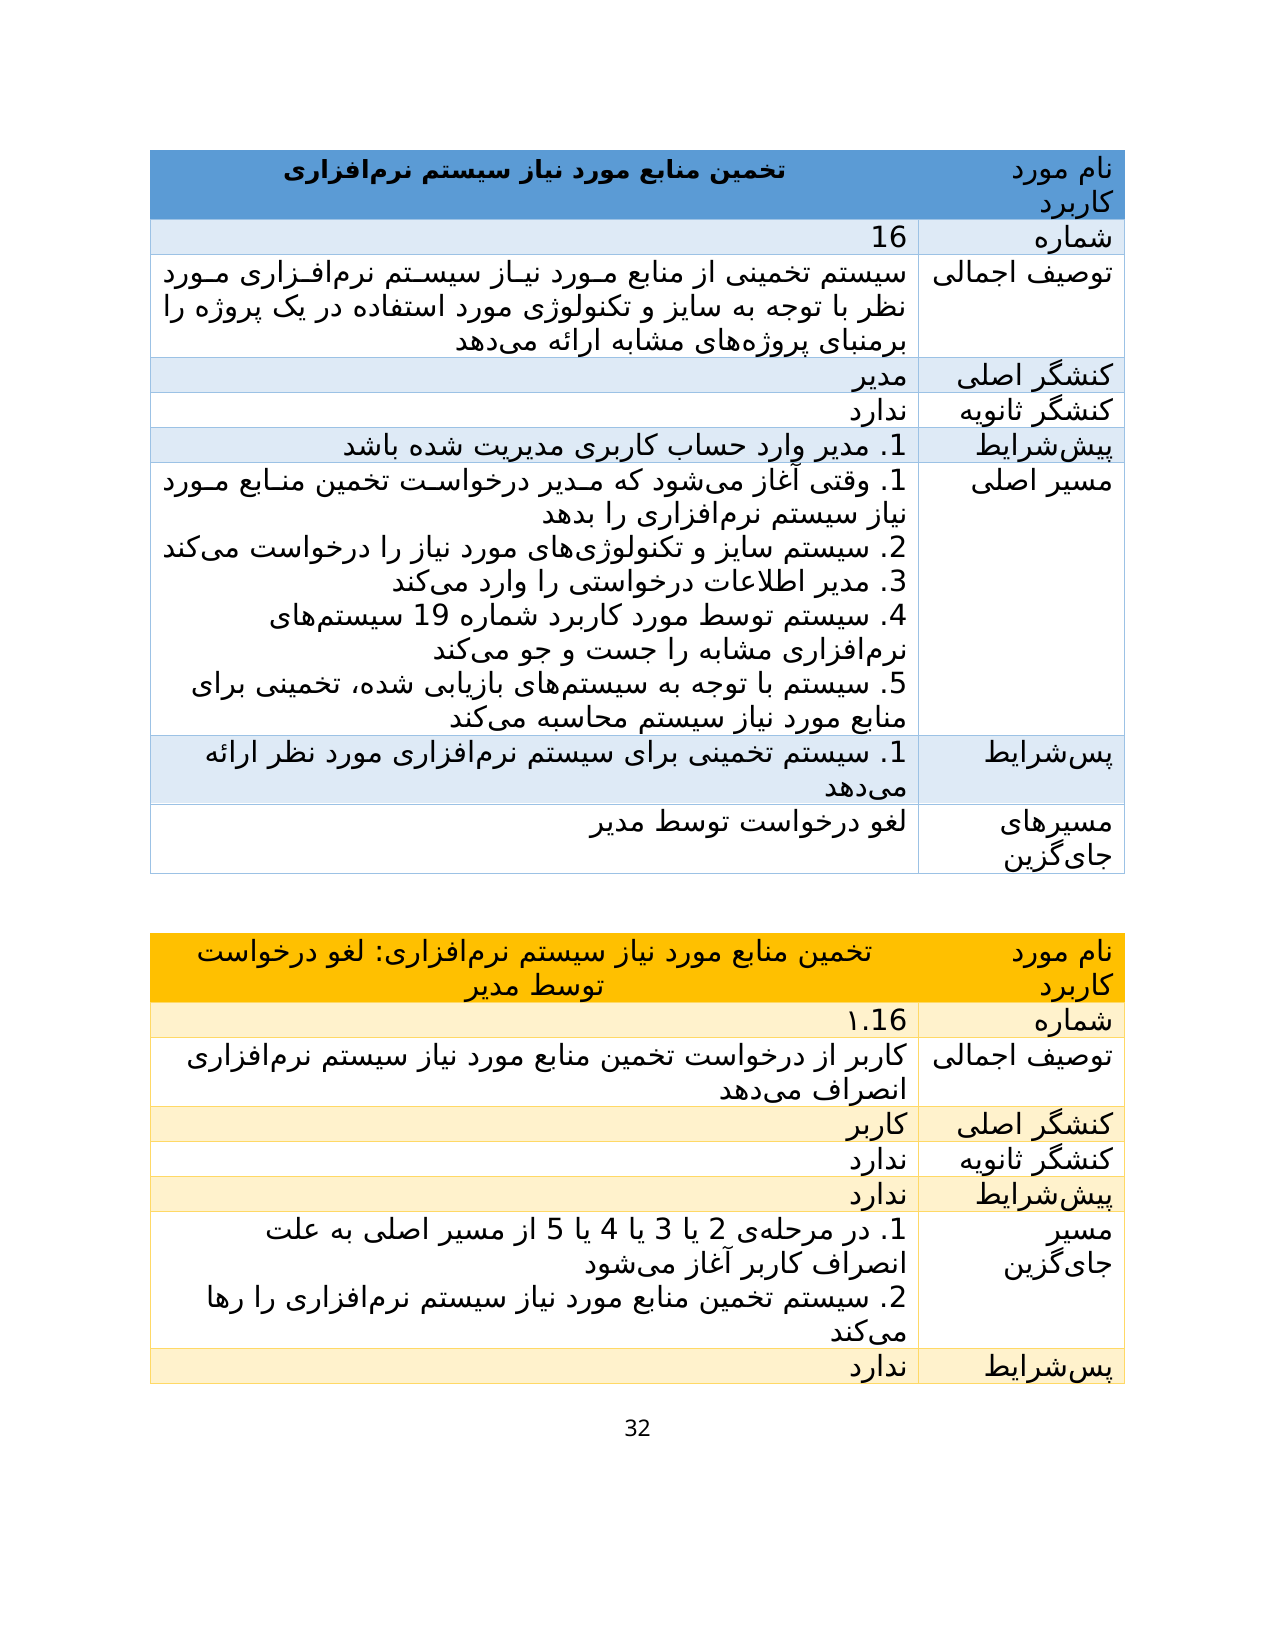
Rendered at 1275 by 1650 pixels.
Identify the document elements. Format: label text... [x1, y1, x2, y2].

table_cell ۱.16 [151, 1003, 918, 1037]
table_header تخمین منابع مورد نیاز سیستم نرم‌افزاری [151, 151, 918, 219]
table_cell پس‌شرایط [919, 736, 1124, 803]
table_cell پیش‌شرایط [919, 428, 1124, 462]
table_cell پس‌شرایط [919, 1349, 1124, 1383]
table_cell مسیر اصلی [919, 463, 1124, 734]
table_header نام مورد کاربرد [919, 934, 1124, 1002]
table_cell توصیف اجمالی [919, 255, 1124, 357]
table_cell 1. وقتی آغاز می‌شود که مدیر درخواست تخمین منابع مورد نیاز سیستم نرم‌افزاری را بدهد 2. سیستم سایز و تکنولوژی‌های مورد نیاز را درخواست می‌کند 3. مدیر اطلاعات درخواستی را وارد می‌کند 4. سیستم توسط مورد کاربرد شماره 19 سیستم‌های نرم‌افزاری مشابه را جست و جو می‌کند 5. سیستم با توجه به سیستم‌های بازیابی شده، تخمینی برای منابع مورد نیاز سیستم محاسبه می‌کند [151, 463, 918, 734]
table_cell شماره [919, 1003, 1124, 1037]
table_cell مسیرهای جای‌گزین [919, 805, 1124, 872]
table_header تخمین منابع مورد نیاز سیستم نرم‌افزاری: لغو درخواست توسط مدیر [151, 934, 918, 1002]
table_cell 16 [151, 220, 918, 254]
table_cell شماره [919, 220, 1124, 254]
table_header نام مورد کاربرد [919, 151, 1124, 219]
table_cell 1. در مرحله‌ی 2 یا 3 یا 4 یا 5 از مسیر اصلی به علت انصراف کاربر آغاز می‌شود 2. سیستم تخمین منابع مورد نیاز سیستم نرم‌افزاری را رها می‌کند [151, 1212, 918, 1348]
table_cell پیش‌شرایط [919, 1177, 1124, 1211]
table_cell کاربر [151, 1107, 918, 1141]
table_cell سیستم تخمینی از منابع مورد نیاز سیستم نرم‌افزاری مورد نظر با توجه به سایز و تکنولوژی مورد استفاده در یک پروژه را برمنبای پروژه‌های مشابه ارائه می‌دهد [151, 255, 918, 357]
table_cell توصیف اجمالی [919, 1038, 1124, 1106]
table_cell ندارد [151, 393, 918, 427]
table_cell کنشگر اصلی [919, 358, 1124, 392]
table_cell کاربر از درخواست تخمین منابع مورد نیاز سیستم نرم‌افزاری انصراف می‌دهد [151, 1038, 918, 1106]
table_cell 1. مدیر وارد حساب کاربری مدیریت شده باشد [151, 428, 918, 462]
table_cell کنشگر ثانویه [919, 393, 1124, 427]
table_cell کنشگر ثانویه [919, 1142, 1124, 1176]
table_cell ندارد [151, 1177, 918, 1211]
table_cell ندارد [151, 1142, 918, 1176]
table_cell ندارد [151, 1349, 918, 1383]
table_cell 1. سیستم تخمینی برای سیستم نرم‌افزاری مورد نظر ارائه می‌دهد [151, 736, 918, 803]
table_cell مسیر جای‌گزین [919, 1212, 1124, 1348]
table_cell لغو درخواست توسط مدیر [151, 805, 918, 872]
table_cell مدیر [151, 358, 918, 392]
table_cell کنشگر اصلی [919, 1107, 1124, 1141]
